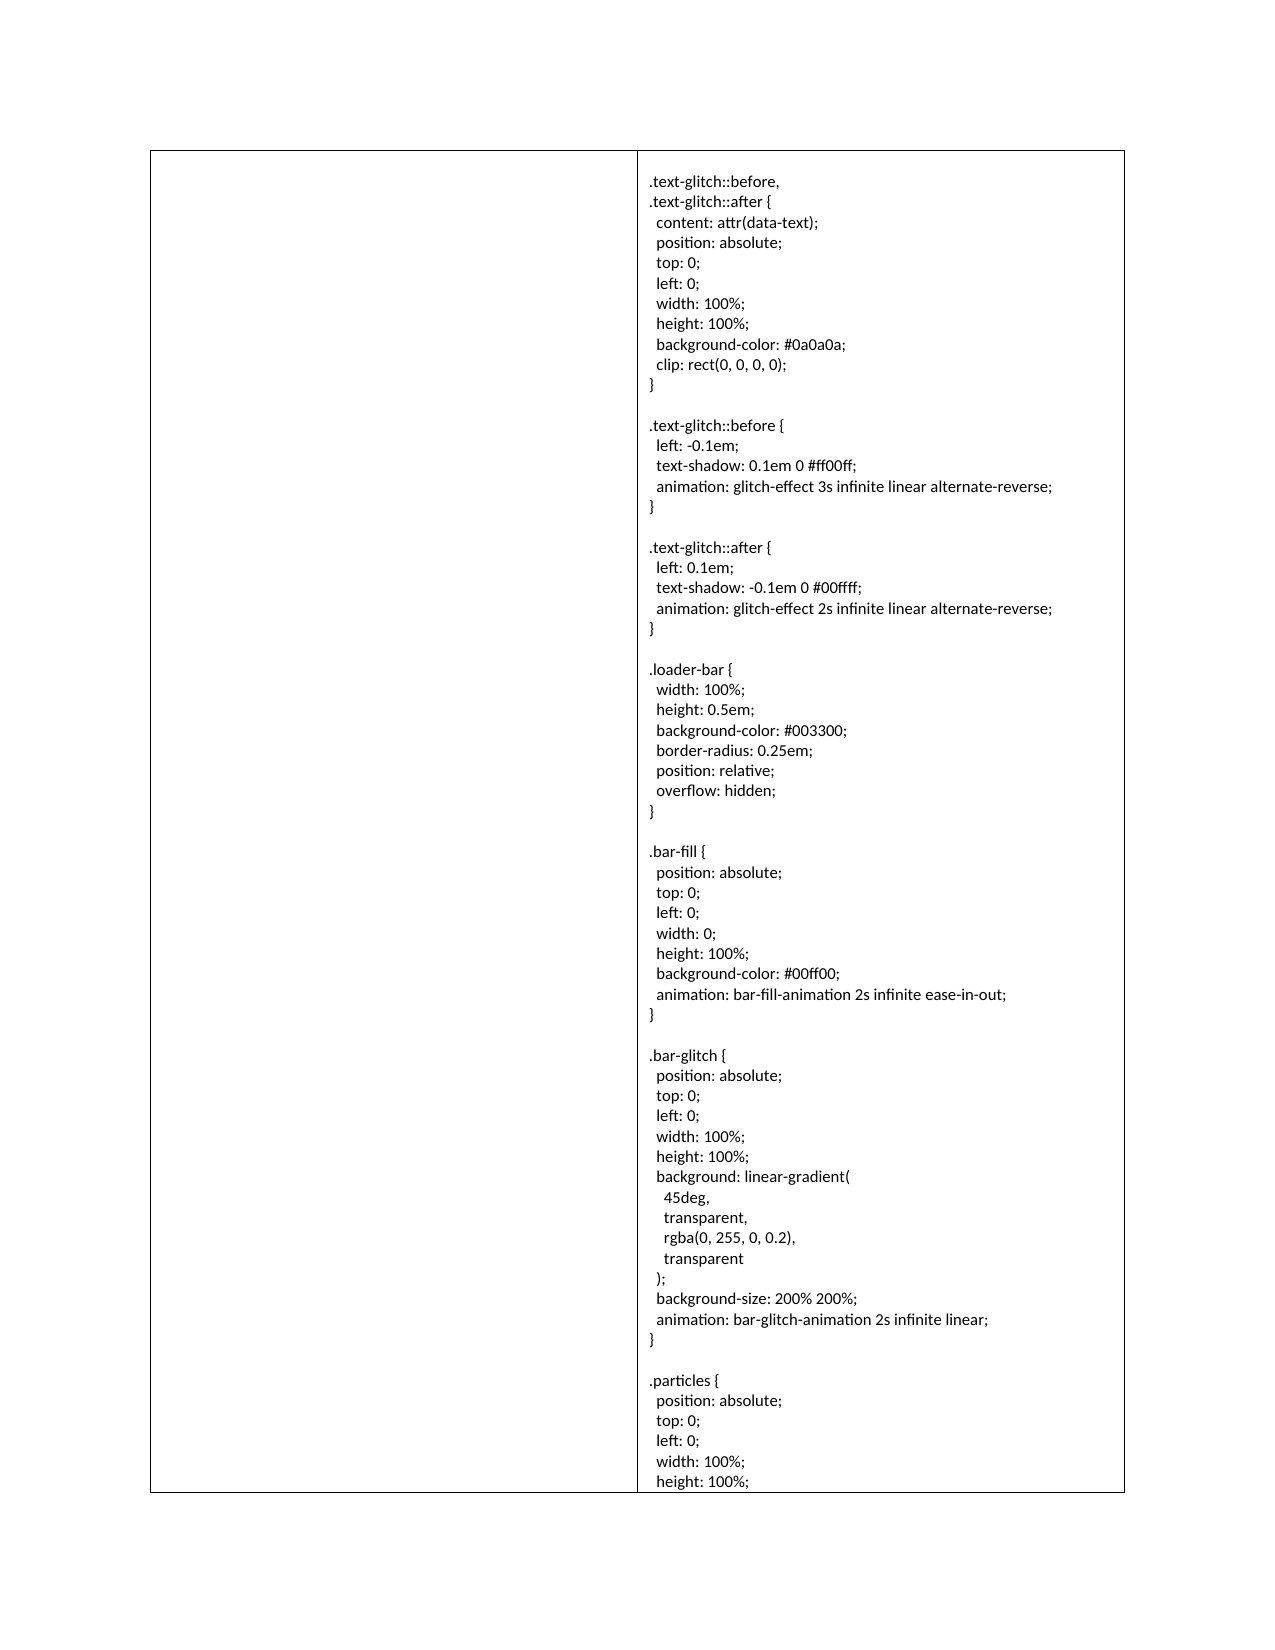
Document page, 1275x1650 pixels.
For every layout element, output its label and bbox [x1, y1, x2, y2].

table_header [638, 151, 1124, 1492]
table_header [151, 151, 637, 1492]
